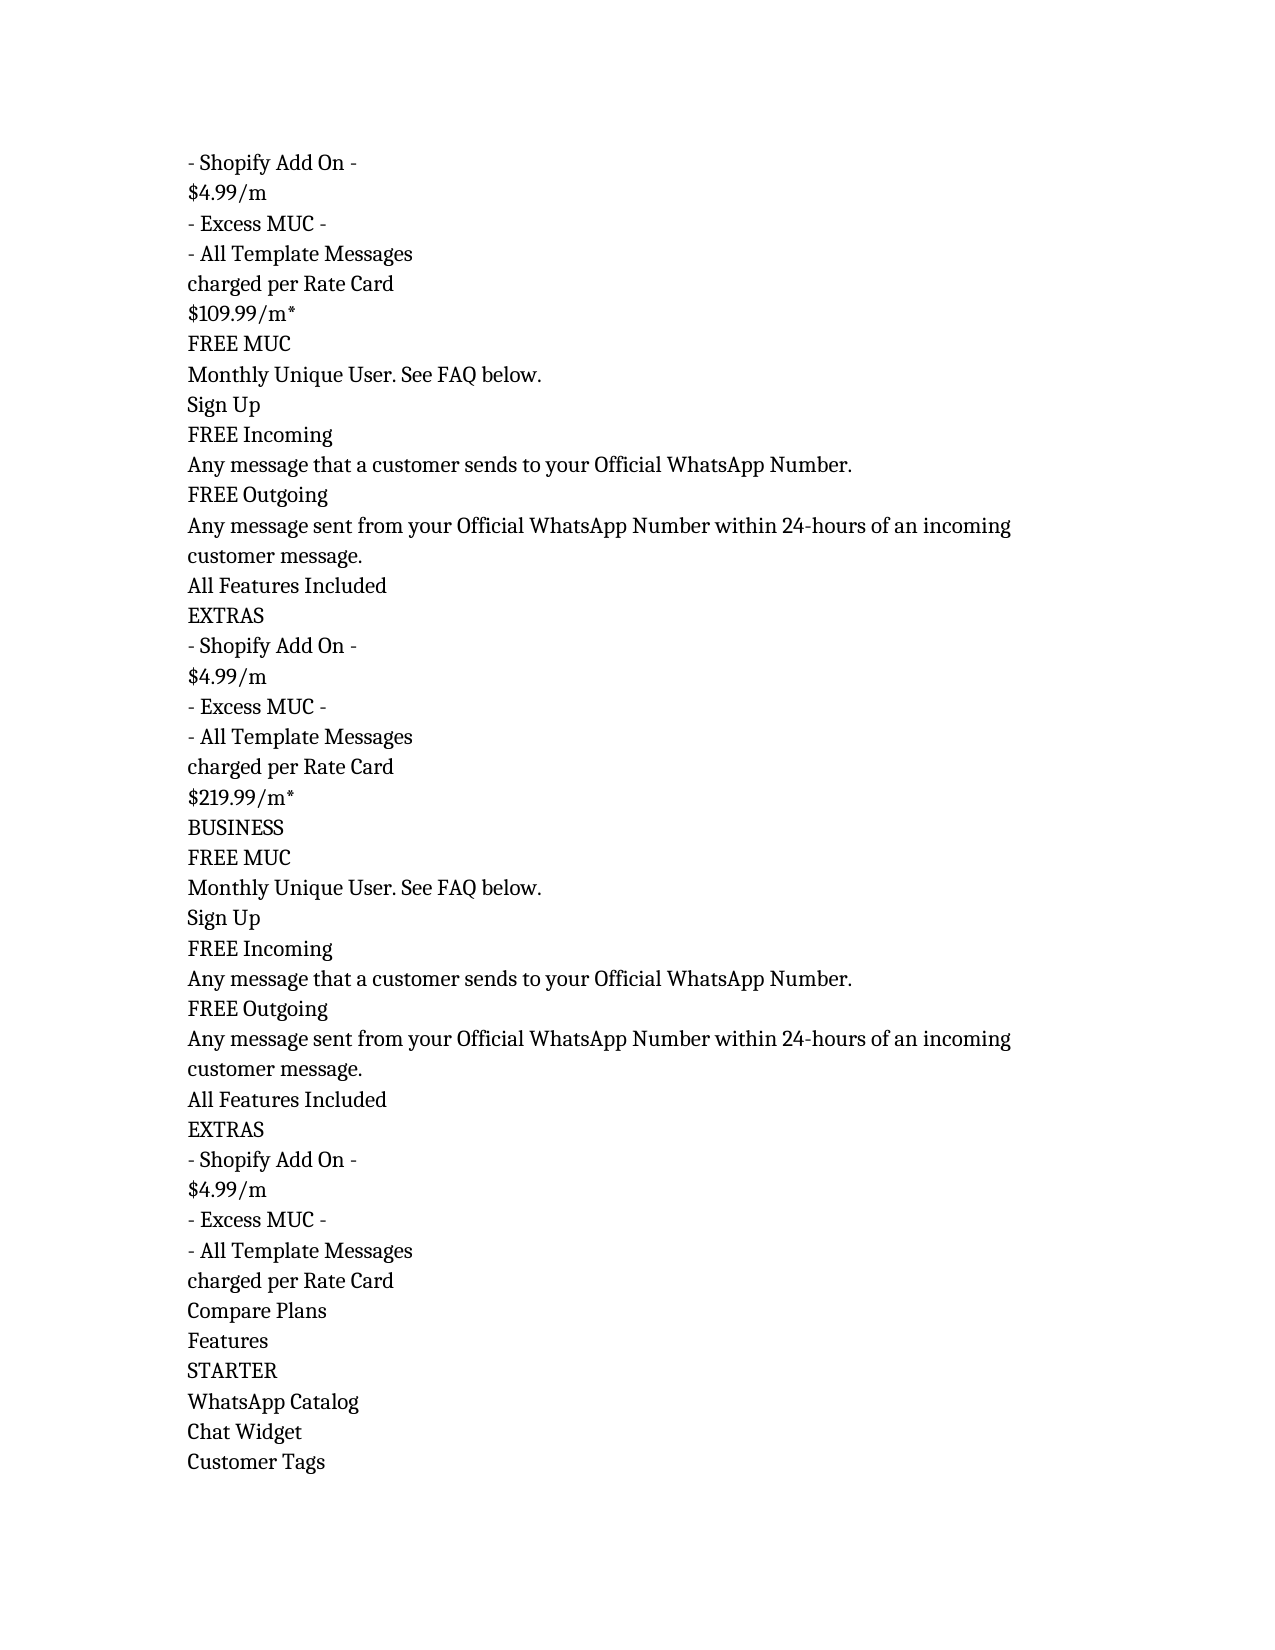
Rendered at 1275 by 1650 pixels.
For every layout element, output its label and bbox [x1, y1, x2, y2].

text [187, 150, 1087, 1475]
